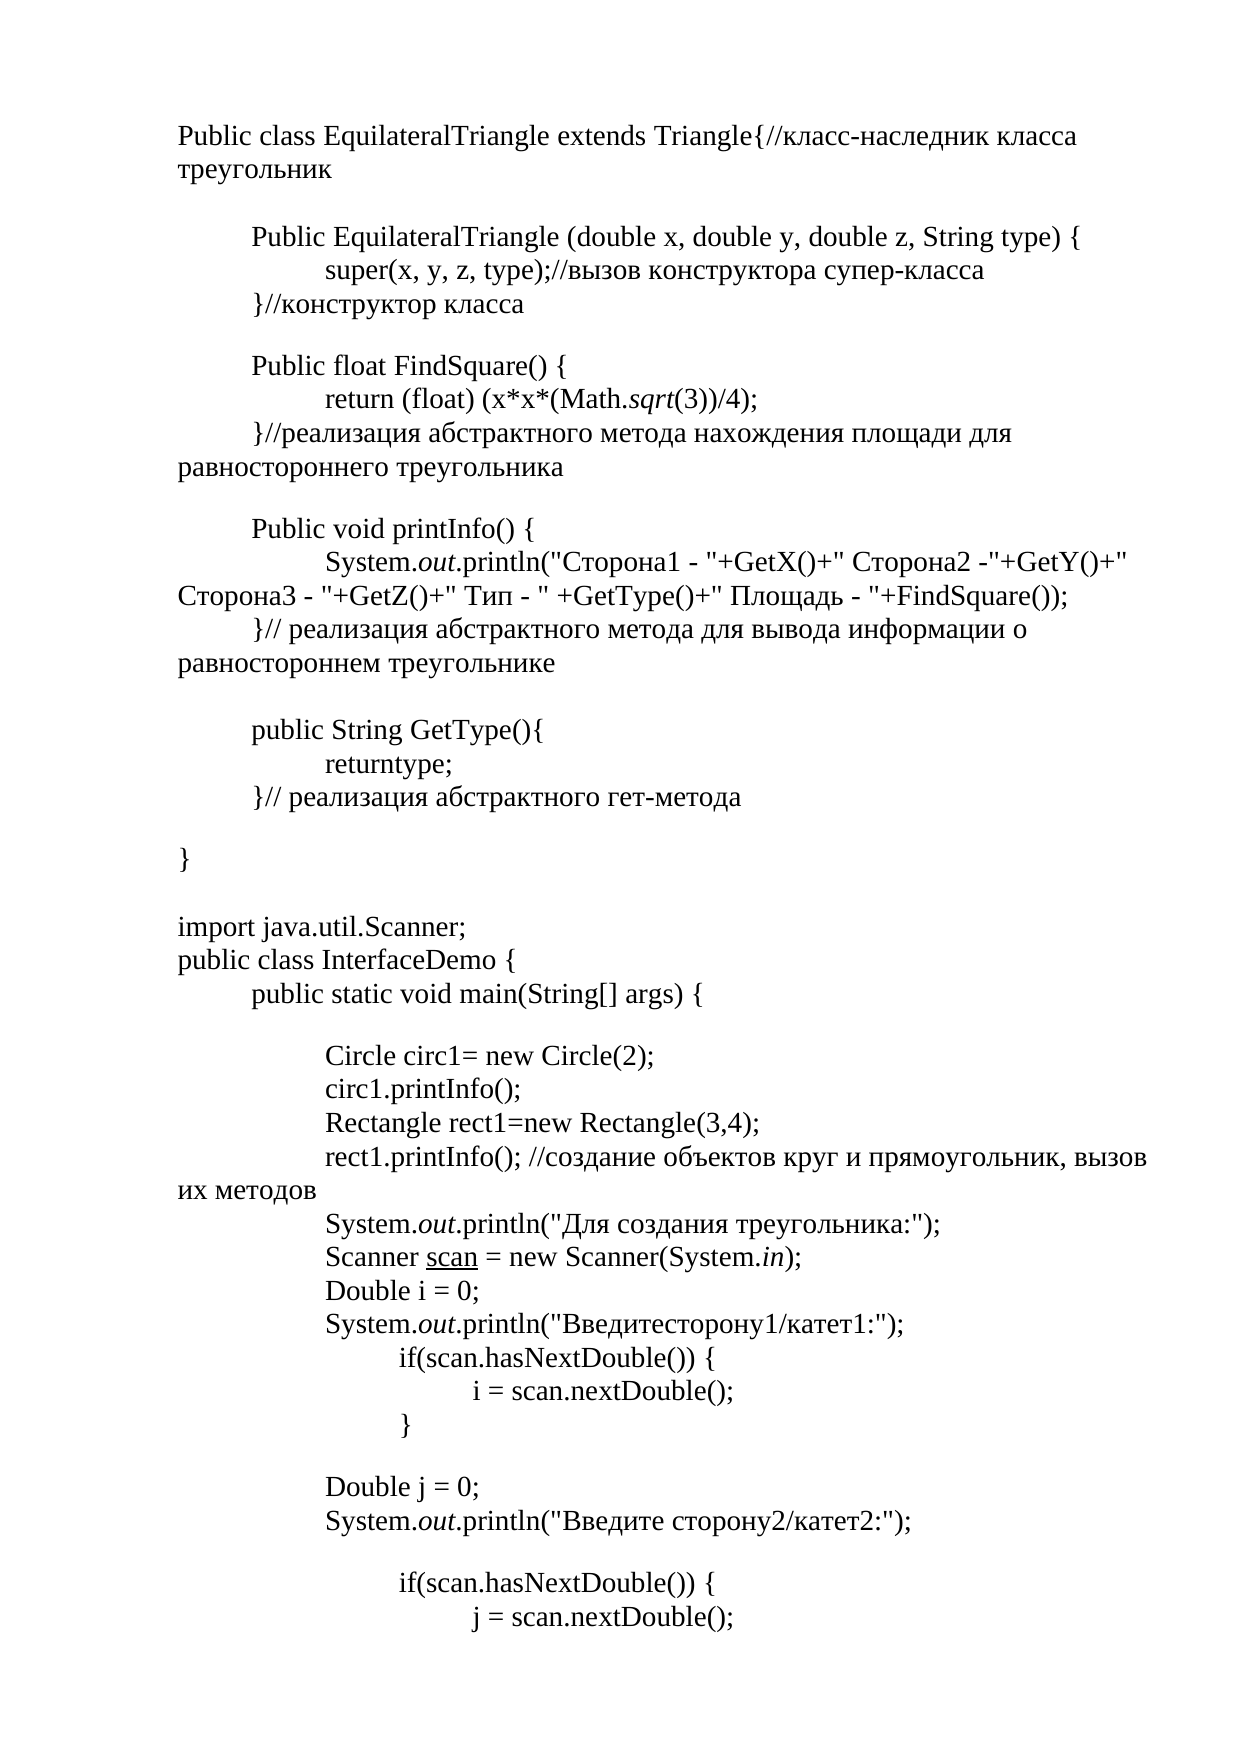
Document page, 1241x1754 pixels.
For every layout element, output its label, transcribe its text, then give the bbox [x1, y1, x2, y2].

text System.out.println("Введите сторону2/катет2:"); [177, 1503, 1152, 1536]
text System.out.println("Сторона1 - "+GetX()+" Сторона2 -"+GetY()+" Сторона3 - "+GetZ()+" Тип - " +GetType()+" Площадь - "+FindSquare()); [177, 544, 1152, 612]
text i = scan.nextDouble(); [177, 1373, 1152, 1407]
text public static void main(String[] args) { [177, 976, 1152, 1009]
text Double i = 0; [177, 1273, 1152, 1306]
text }//реализация абстрактного метода нахождения площади для равностороннего треугольника [177, 415, 1152, 482]
text } [177, 842, 1152, 875]
text rect1.printInfo(); //создание объектов круг и прямоугольник, вызов их методов [177, 1139, 1152, 1206]
text Public EquilateralTriangle (double x, double y, double z, String type) { [177, 219, 1152, 252]
text Circle circ1= new Circle(2); [177, 1038, 1152, 1072]
text import java.util.Scanner; [177, 909, 1152, 942]
text }// реализация абстрактного гет-метода [177, 779, 1152, 813]
text Double j = 0; [177, 1469, 1152, 1503]
text Public float FindSquare() { [177, 348, 1152, 382]
text System.out.println("Для создания треугольника:"); [177, 1206, 1152, 1239]
text Rectangle rect1=new Rectangle(3,4); [177, 1105, 1152, 1139]
text public String GetType(){ [177, 712, 1152, 746]
text }//конструктор класса [177, 286, 1152, 319]
text returntype; [177, 746, 1152, 779]
text if(scan.hasNextDouble()) { [177, 1340, 1152, 1373]
text Scanner scan = new Scanner(System.in); [177, 1239, 1152, 1273]
text }// реализация абстрактного метода для вывода информации о равностороннем треугольнике [177, 612, 1152, 679]
text Public class EquilateralTriangle extends Triangle{//класс-наследник класса треугольник [177, 118, 1152, 185]
text circ1.printInfo(); [177, 1072, 1152, 1105]
text System.out.println("Введитесторону1/катет1:"); [177, 1306, 1152, 1340]
text public class InterfaceDemo { [177, 942, 1152, 976]
text super(x, y, z, type);//вызов конструктора супер-класса [177, 252, 1152, 286]
text return (float) (x*x*(Math.sqrt(3))/4); [177, 382, 1152, 415]
text if(scan.hasNextDouble()) { [177, 1565, 1152, 1599]
text } [177, 1407, 1152, 1441]
text j = scan.nextDouble(); [177, 1599, 1152, 1632]
text Public void printInfo() { [177, 511, 1152, 544]
